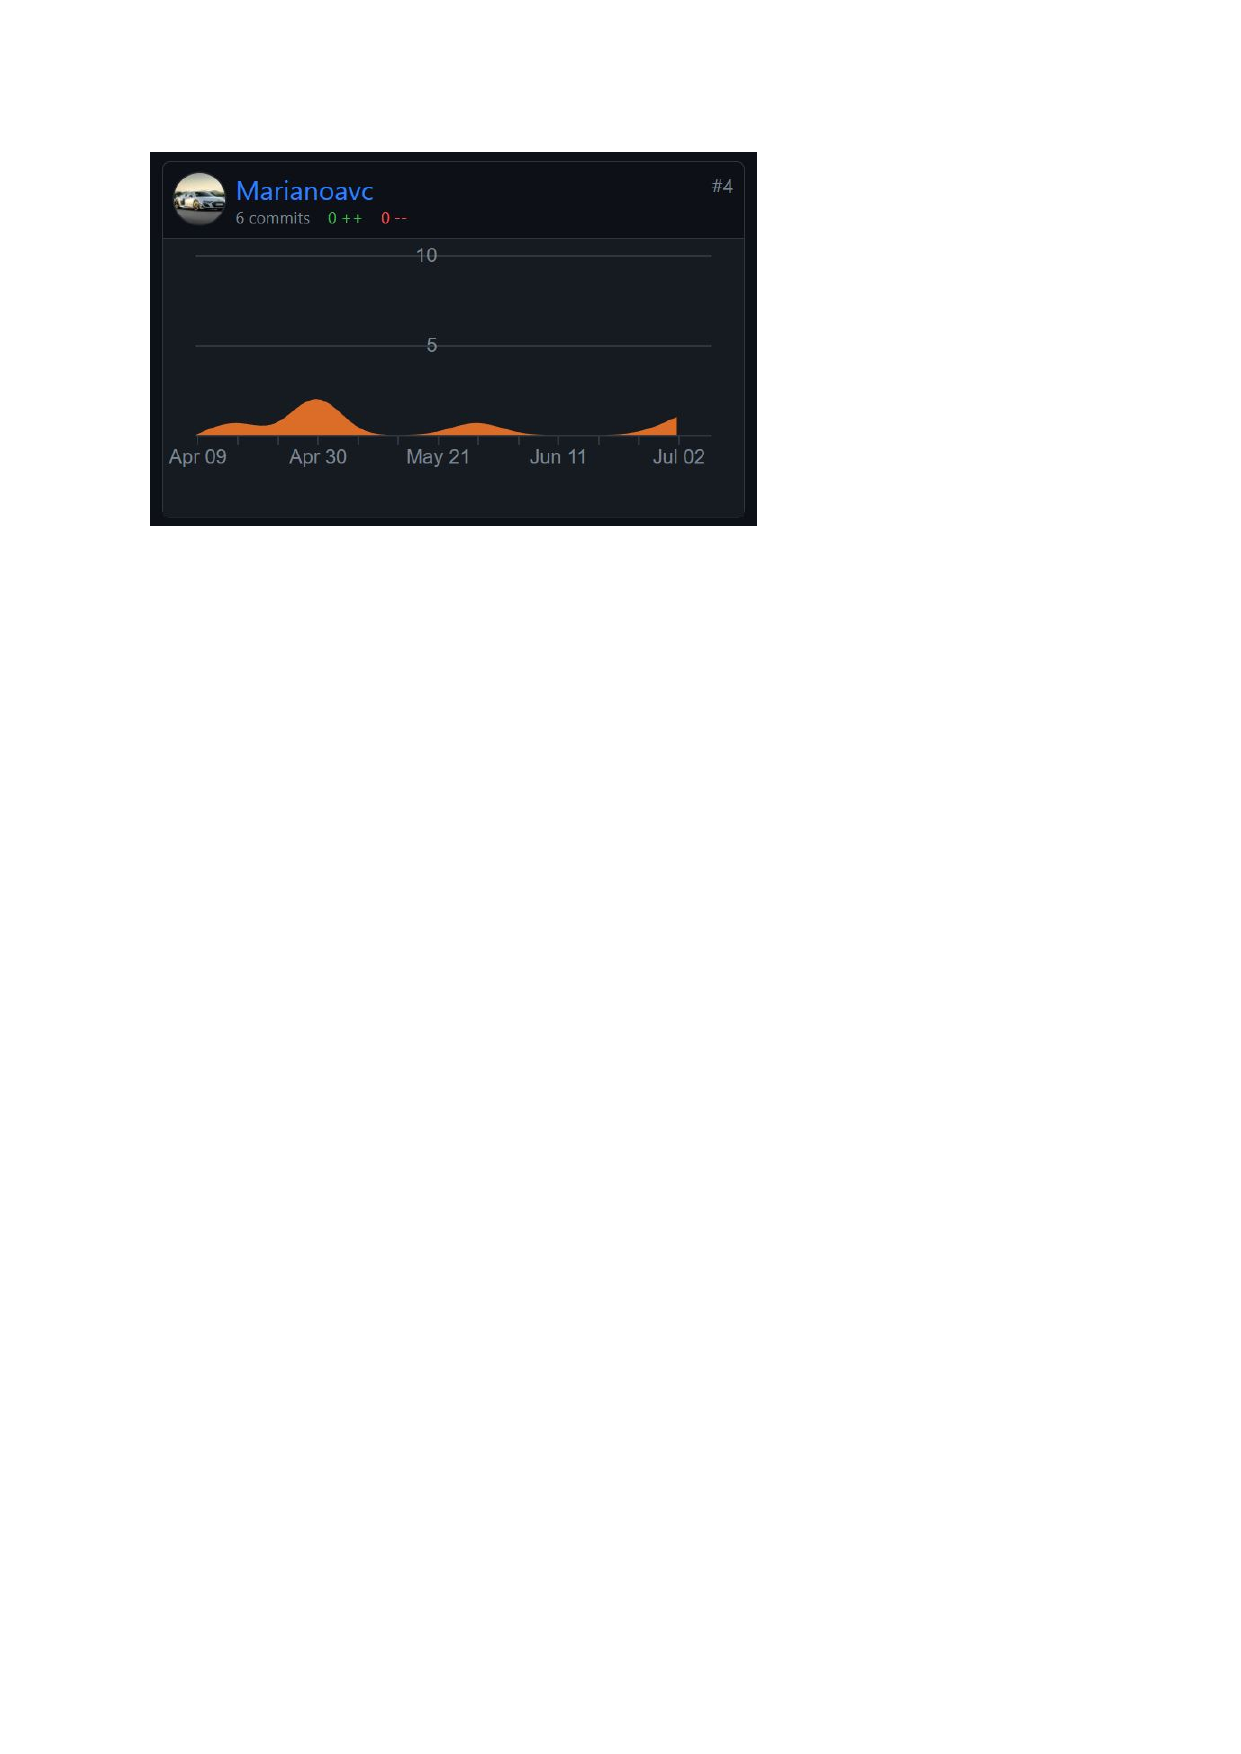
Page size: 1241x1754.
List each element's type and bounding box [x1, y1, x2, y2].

picture [150, 152, 757, 526]
